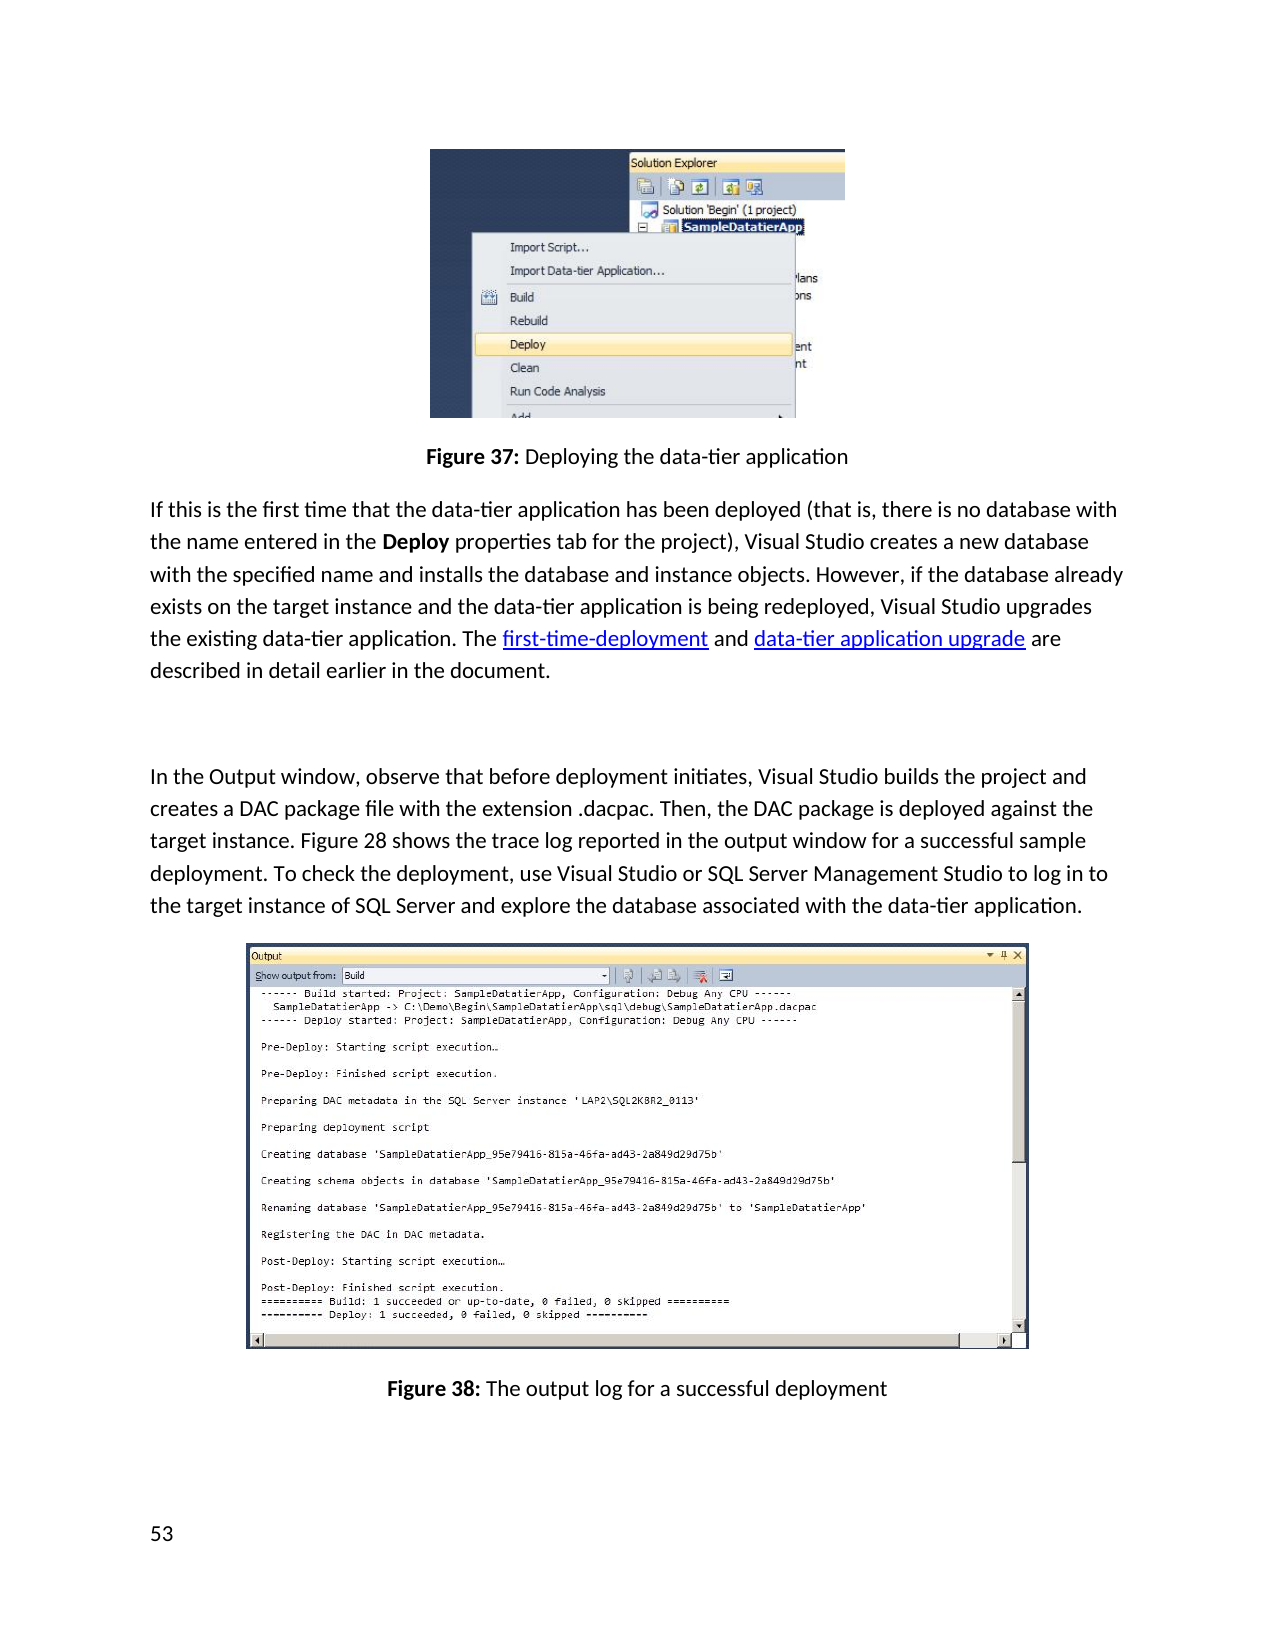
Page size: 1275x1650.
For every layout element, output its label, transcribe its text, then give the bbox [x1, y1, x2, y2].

text If this is the first time that the data-tier application has been deployed (that is, there is no database with the name entered in the Deploy properties tab for the project), Visual Studio creates a new database with the specified name and installs the database and instance objects. However, if the database already exists on the target instance and the data-tier application is being redeployed, Visual Studio upgrades the existing data-tier application. The first-time-deployment and data-tier application upgrade are described in detail earlier in the document. [150, 495, 1125, 684]
text In the Output window, observe that before deployment initiates, Visual Studio builds the project and creates a DAC package file with the extension .dacpac. Then, the DAC package is deployed against the target instance. Figure 28 shows the trace log reported in the output window for a successful sample deployment. To check the deployment, use Visual Studio or SQL Server Management Studio to log in to the target instance of SQL Server and explore the database associated with the data-tier application. [150, 762, 1125, 919]
text Figure 38: The output log for a successful deployment [150, 1374, 1125, 1402]
picture [246, 943, 1029, 1349]
picture [430, 149, 845, 418]
text Figure 37: Deploying the data-tier application [150, 442, 1125, 470]
